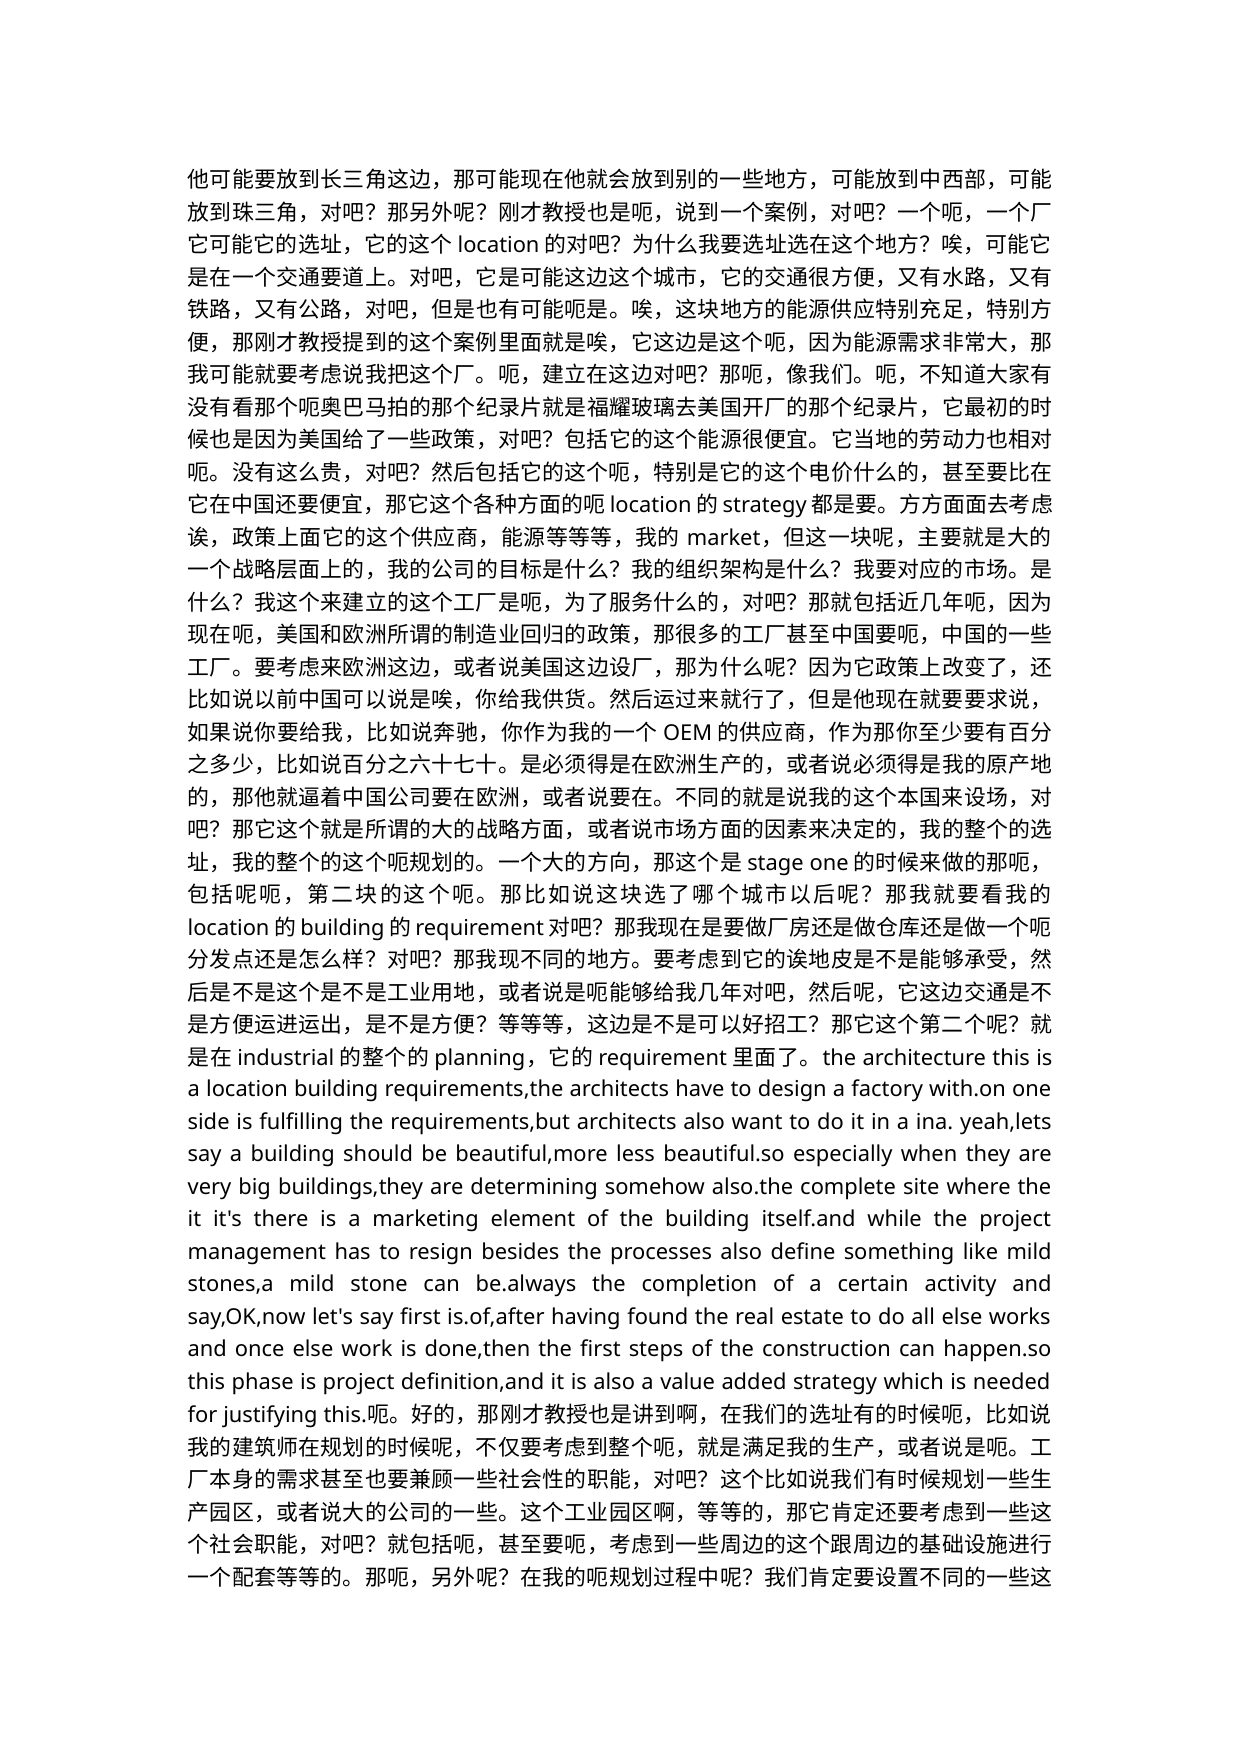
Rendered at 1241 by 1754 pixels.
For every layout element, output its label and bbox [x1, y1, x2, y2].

text [187, 162, 1053, 1592]
